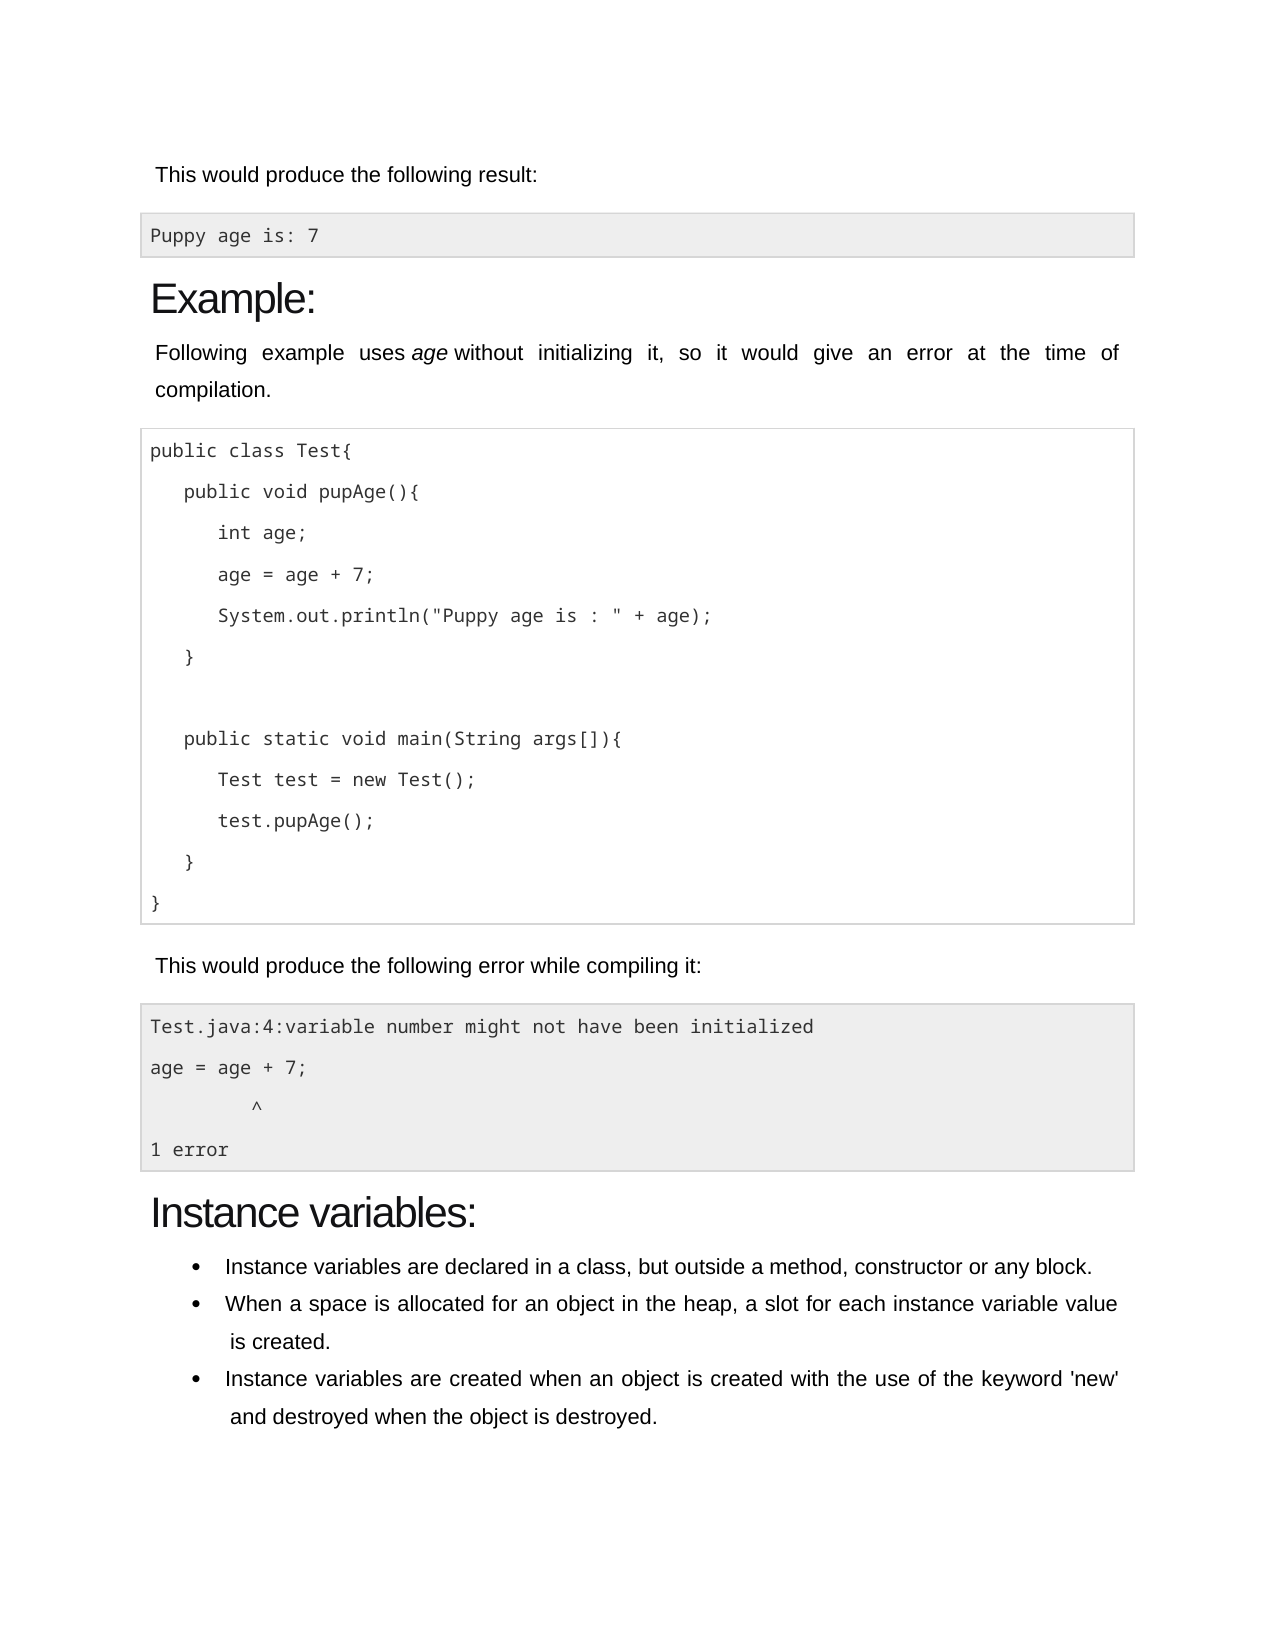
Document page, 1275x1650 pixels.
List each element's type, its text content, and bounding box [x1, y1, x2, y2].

list When a space is allocated for an object in the heap, a slot for each instance variable value is created. [192, 1279, 1120, 1354]
text } [142, 633, 1133, 669]
text test.pupAge(); [142, 797, 1133, 833]
text Test.java:4:variable number might not have been initialized [142, 1005, 1133, 1038]
text public void pupAge(){ [142, 469, 1133, 504]
text } [142, 879, 1133, 923]
text Puppy age is: 7 [142, 214, 1133, 256]
text Test test = new Test(); [142, 756, 1133, 792]
text System.out.println("Puppy age is : " + age); [142, 592, 1133, 627]
text public static void main(String args[]){ [142, 715, 1133, 750]
subtitle Instance variables: [150, 1187, 1120, 1236]
text } [142, 838, 1133, 874]
text This would produce the following error while compiling it: [155, 941, 1120, 978]
text public class Test{ [142, 429, 1133, 463]
text Following example uses age without initializing it, so it would give an error at the time of compilation. [155, 327, 1120, 402]
subtitle Example: [150, 273, 1120, 322]
list Instance variables are created when an object is created with the use of the keyword 'new' and destroyed when the object is destroyed. [192, 1354, 1120, 1429]
text int age; [142, 510, 1133, 545]
text 1 error [142, 1126, 1133, 1170]
text This would produce the following result: [155, 150, 1120, 187]
text ^ [142, 1085, 1133, 1121]
list Instance variables are declared in a class, but outside a method, constructor or any block. [192, 1241, 1120, 1279]
text age = age + 7; [142, 1044, 1133, 1079]
text age = age + 7; [142, 551, 1133, 586]
